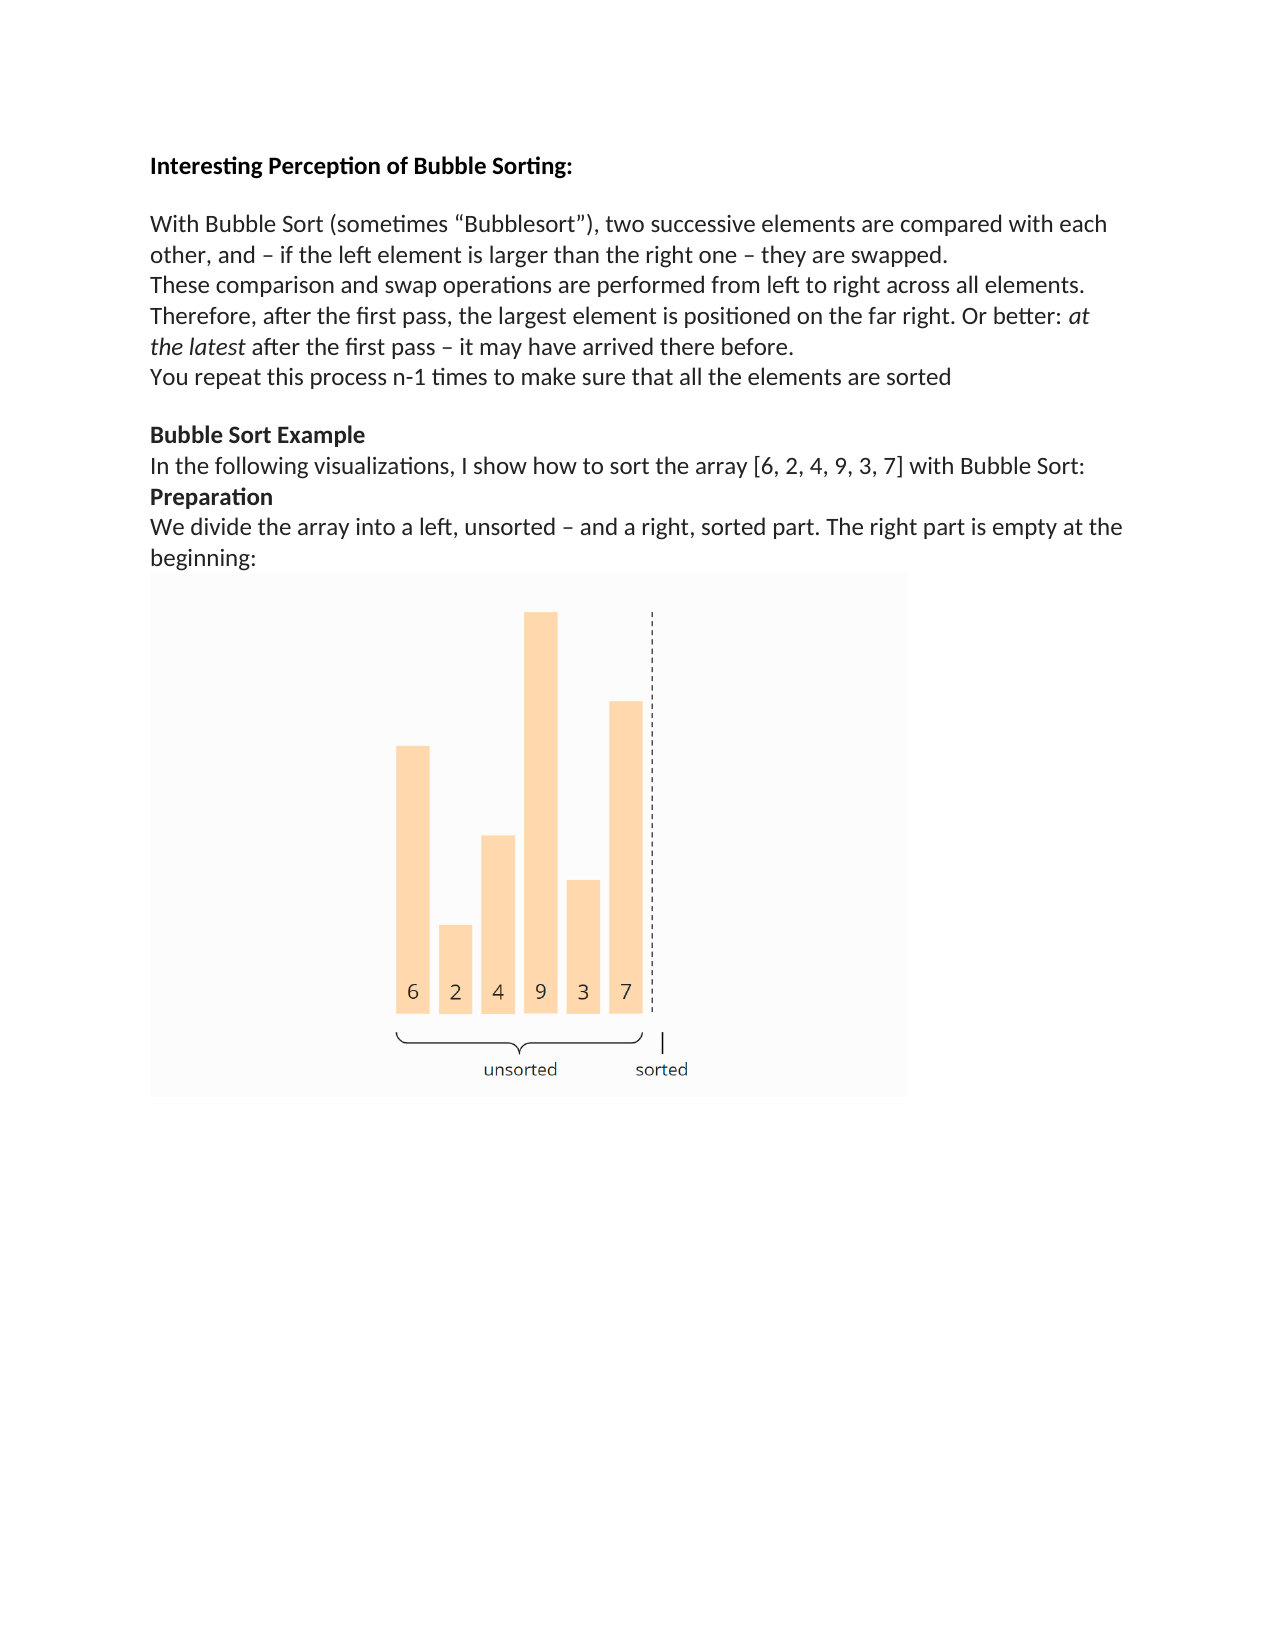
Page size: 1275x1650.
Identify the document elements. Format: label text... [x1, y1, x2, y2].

picture [150, 572, 908, 1097]
text You repeat this process n-1 times to make sure that all the elements are sorted [150, 361, 1125, 392]
text In the following visualizations, I show how to sort the array [6, 2, 4, 9, 3, 7] with Bubble Sort: [150, 450, 1125, 481]
text Bubble Sort Example [150, 420, 1125, 450]
text Preparation [150, 481, 1125, 511]
text Interesting Perception of Bubble Sorting: [150, 150, 1125, 181]
text We divide the array into a left, unsorted – and a right, sorted part. The right part is empty at the beginning: [150, 511, 1125, 572]
text These comparison and swap operations are performed from left to right across all elements. Therefore, after the first pass, the largest element is positioned on the far right. Or better: at the latest after the first pass – it may have arrived there before. [150, 269, 1125, 361]
text With Bubble Sort (sometimes “Bubblesort”), two successive elements are compared with each other, and – if the left element is larger than the right one – they are swapped. [150, 208, 1125, 269]
